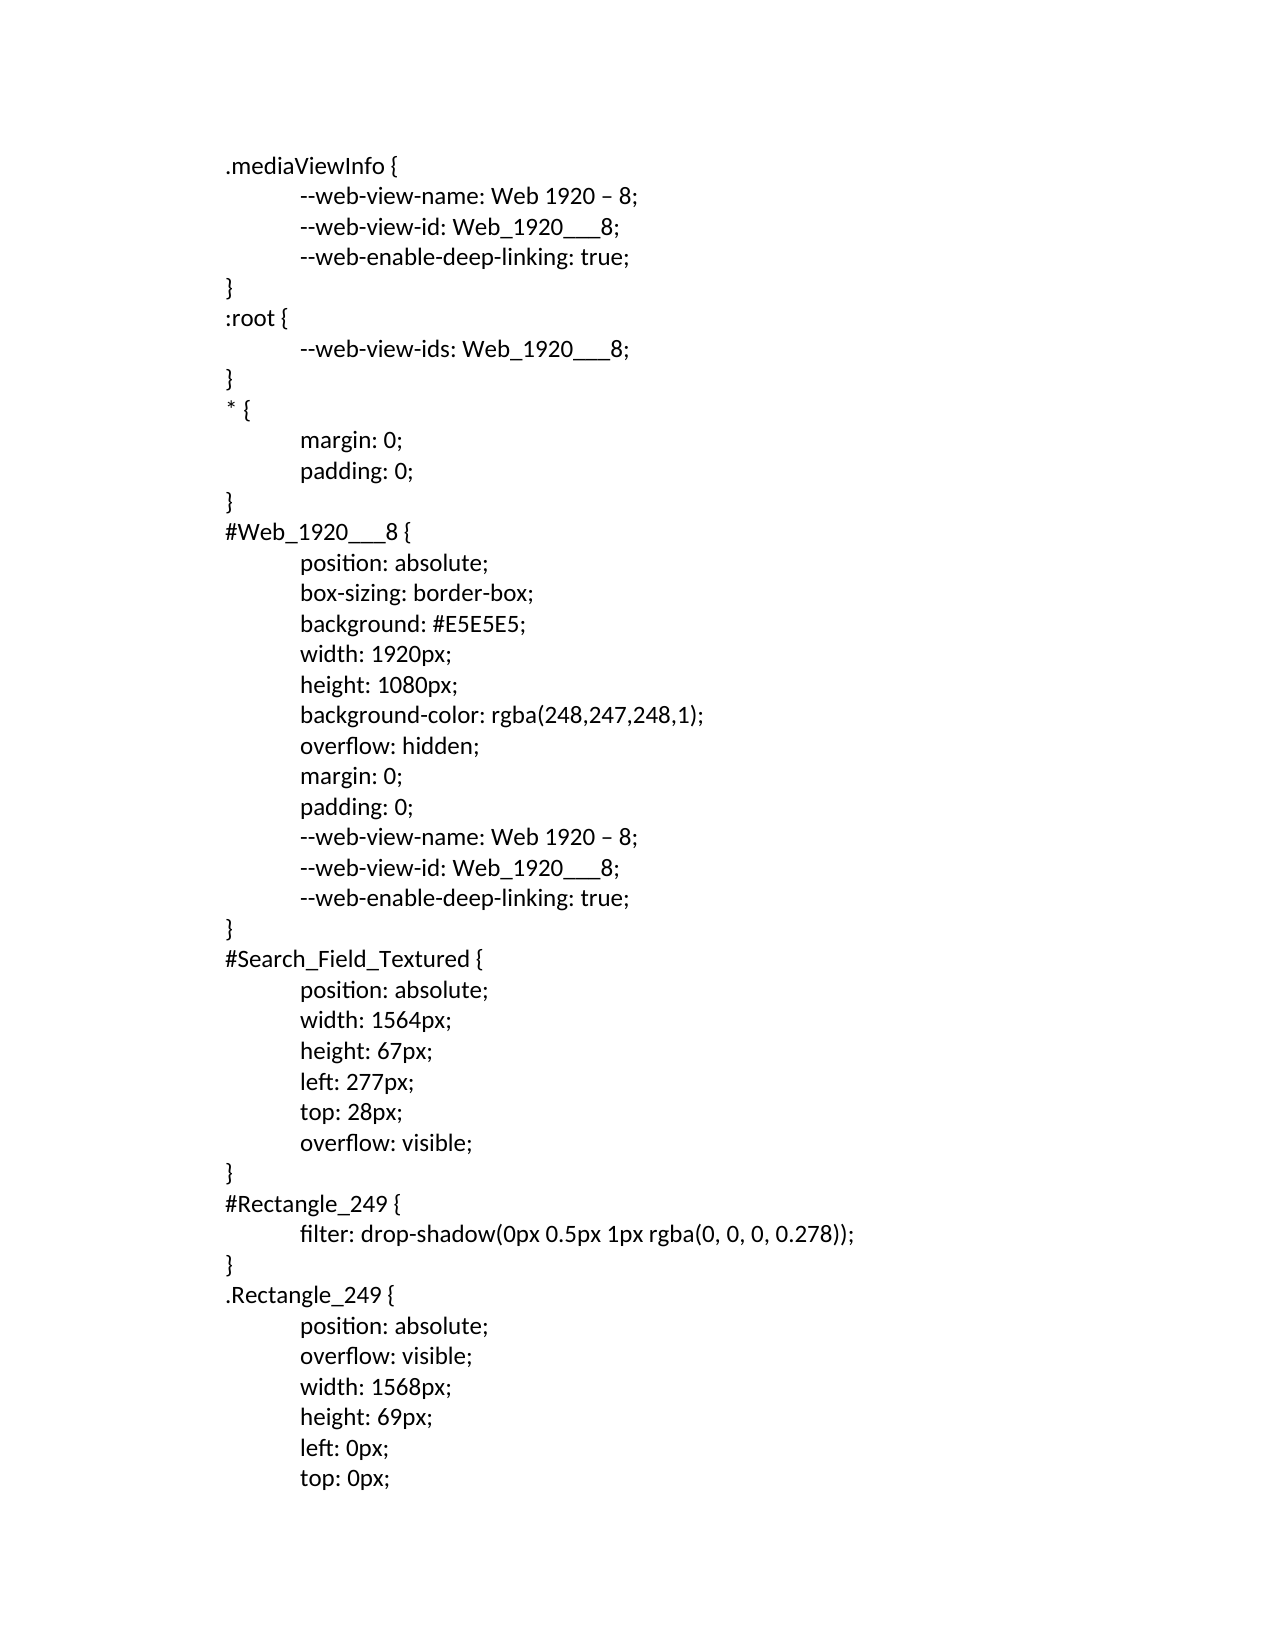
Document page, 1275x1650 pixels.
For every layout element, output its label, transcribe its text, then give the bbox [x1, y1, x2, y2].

text box-sizing: border-box; [150, 577, 1125, 608]
text .mediaViewInfo { [150, 150, 1125, 181]
text overflow: hidden; [150, 730, 1125, 760]
text overflow: visible; [150, 1340, 1125, 1371]
text --web-view-id: Web_1920___8; [150, 852, 1125, 882]
text #Search_Field_Textured { [150, 943, 1125, 974]
text overflow: visible; [150, 1127, 1125, 1157]
text position: absolute; [150, 974, 1125, 1004]
text } [150, 272, 1125, 303]
text top: 0px; [150, 1462, 1125, 1493]
text } [150, 1249, 1125, 1279]
text margin: 0; [150, 425, 1125, 455]
text #Rectangle_249 { [150, 1188, 1125, 1218]
text --web-enable-deep-linking: true; [150, 242, 1125, 272]
text } [150, 1157, 1125, 1188]
text } [150, 486, 1125, 516]
text --web-view-ids: Web_1920___8; [150, 333, 1125, 364]
text left: 277px; [150, 1066, 1125, 1096]
text margin: 0; [150, 760, 1125, 791]
text #Web_1920___8 { [150, 516, 1125, 547]
text background-color: rgba(248,247,248,1); [150, 699, 1125, 730]
text filter: drop-shadow(0px 0.5px 1px rgba(0, 0, 0, 0.278)); [150, 1218, 1125, 1249]
text .Rectangle_249 { [150, 1279, 1125, 1310]
text --web-view-name: Web 1920 – 8; [150, 821, 1125, 852]
text } [150, 913, 1125, 943]
text --web-enable-deep-linking: true; [150, 882, 1125, 913]
text height: 67px; [150, 1035, 1125, 1066]
text --web-view-id: Web_1920___8; [150, 211, 1125, 242]
text height: 69px; [150, 1401, 1125, 1432]
text background: #E5E5E5; [150, 608, 1125, 638]
text * { [150, 394, 1125, 425]
text width: 1568px; [150, 1371, 1125, 1401]
text top: 28px; [150, 1096, 1125, 1127]
text --web-view-name: Web 1920 – 8; [150, 181, 1125, 211]
text left: 0px; [150, 1432, 1125, 1462]
text height: 1080px; [150, 669, 1125, 699]
text width: 1920px; [150, 638, 1125, 669]
text position: absolute; [150, 547, 1125, 577]
text } [150, 364, 1125, 394]
text padding: 0; [150, 791, 1125, 821]
text width: 1564px; [150, 1004, 1125, 1035]
text position: absolute; [150, 1310, 1125, 1340]
text :root { [150, 303, 1125, 333]
text padding: 0; [150, 455, 1125, 486]
